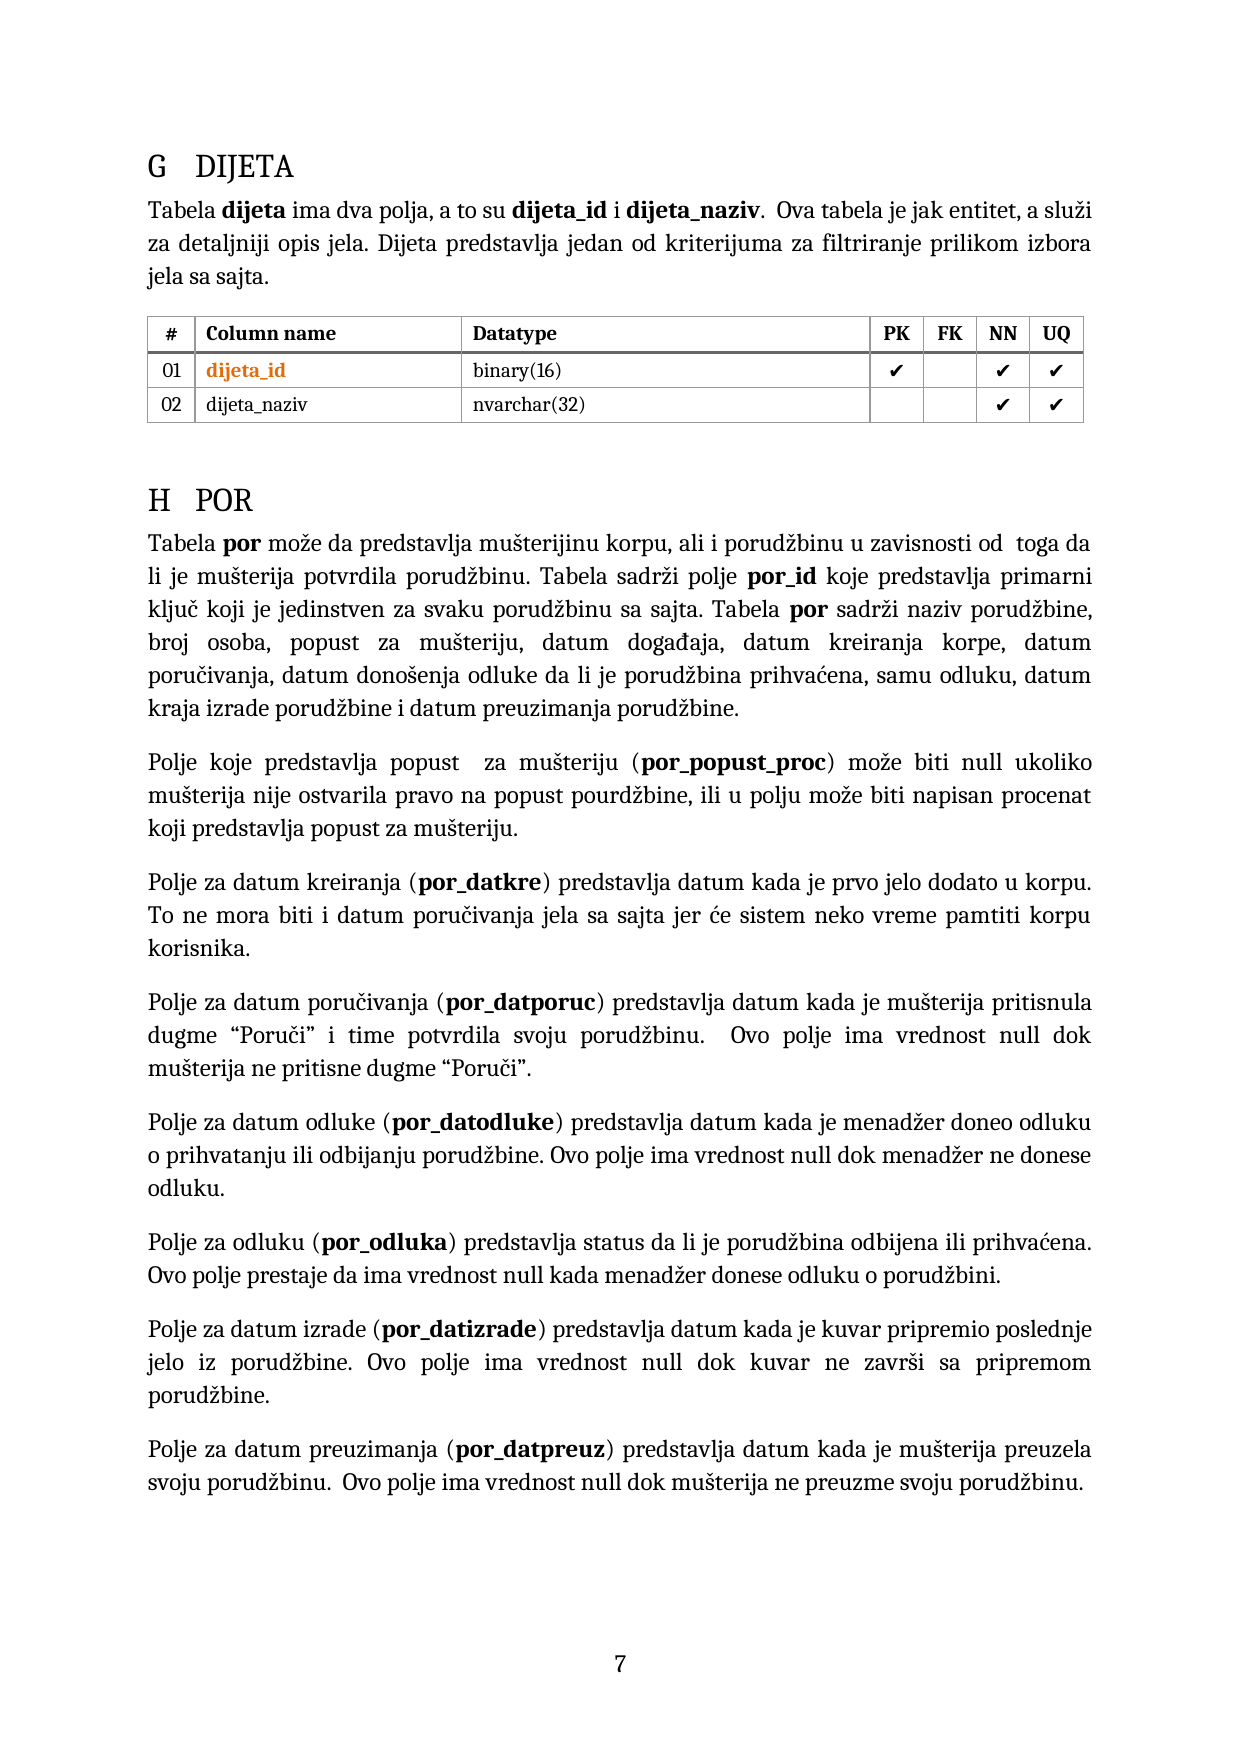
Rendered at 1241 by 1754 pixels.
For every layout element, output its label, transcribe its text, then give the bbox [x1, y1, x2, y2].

table_cell [871, 388, 923, 422]
table_header FK [924, 317, 976, 351]
table_header Datatype [462, 317, 869, 351]
table_cell dijeta_id [196, 354, 461, 387]
table_header PK [871, 317, 923, 351]
table_cell nvarchar(32) [462, 388, 869, 422]
table_cell ✔ [1030, 388, 1083, 422]
text Polje za datum kreiranja (por_datkre) predstavlja datum kada je prvo jelo dodato u korpu. To ne mora biti i datum poručivanja jela sa sajta jer će sistem neko vreme pamtiti korpu korisnika. [148, 868, 1093, 963]
table_header NN [977, 317, 1029, 351]
table_cell dijeta_naziv [196, 388, 461, 422]
table_cell binary(16) [462, 354, 869, 387]
table_cell ✔ [871, 354, 923, 387]
text Polje koje predstavlja popust za mušteriju (por_popust_proc) može biti null ukoliko mušterija nije ostvarila pravo na popust pourdžbine, ili u polju može biti napisan procenat koji predstavlja popust za mušteriju. [148, 748, 1093, 843]
table_header UQ [1030, 317, 1083, 351]
text Polje za datum poručivanja (por_datporuc) predstavlja datum kada je mušterija pritisnula dugme “Poruči” i time potvrdila svoju porudžbinu. Ovo polje ima vrednost null dok mušterija ne pritisne dugme “Poruči”. [148, 988, 1093, 1083]
text Polje za datum odluke (por_datodluke) predstavlja datum kada je menadžer doneo odluku o prihvatanju ili odbijanju porudžbine. Ovo polje ima vrednost null dok menadžer ne donese odluku. [148, 1108, 1093, 1203]
text Polje za datum izrade (por_datizrade) predstavlja datum kada je kuvar pripremio poslednje jelo iz porudžbine. Ovo polje ima vrednost null dok kuvar ne završi sa pripremom porudžbine. [148, 1315, 1093, 1409]
text Tabela por može da predstavlja mušterijinu korpu, ali i porudžbinu u zavisnosti od toga da li je mušterija potvrdila porudžbinu. Tabela sadrži polje por_id koje predstavlja primarni ključ koji je jedinstven za svaku porudžbinu sa sajta. Tabela por sadrži naziv porudžbine, broj osoba, popust za mušteriju, datum događaja, datum kreiranja korpe, datum poručivanja, datum donošenja odluke da li je porudžbina prihvaćena, samu odluku, datum kraja izrade porudžbine i datum preuzimanja porudžbine. [148, 529, 1093, 723]
table_header # [148, 317, 194, 351]
text Polje za datum preuzimanja (por_datpreuz) predstavlja datum kada je mušterija preuzela svoju porudžbinu. Ovo polje ima vrednost null dok mušterija ne preuzme svoju porudžbinu. [148, 1434, 1093, 1496]
table_header Column name [196, 317, 461, 351]
text Polje za odluku (por_odluka) predstavlja status da li je porudžbina odbijena ili prihvaćena. Ovo polje prestaje da ima vrednost null kada menadžer donese odluku o porudžbini. [148, 1228, 1093, 1289]
subtitle POR [148, 481, 1093, 519]
table_cell ✔ [977, 354, 1029, 387]
table_cell [924, 354, 976, 387]
table_cell ✔ [977, 388, 1029, 422]
subtitle DIJETA [148, 148, 1093, 186]
table_cell [924, 388, 976, 422]
table_cell ✔ [1030, 354, 1083, 387]
table_cell 01 [148, 354, 194, 387]
table_cell 02 [148, 388, 194, 422]
text Tabela dijeta ima dva polja, a to su dijeta_id i dijeta_naziv. Ova tabela je jak entitet, a služi za detaljniji opis jela. Dijeta predstavlja jedan od kriterijuma za filtriranje prilikom izbora jela sa sajta. [148, 196, 1093, 291]
